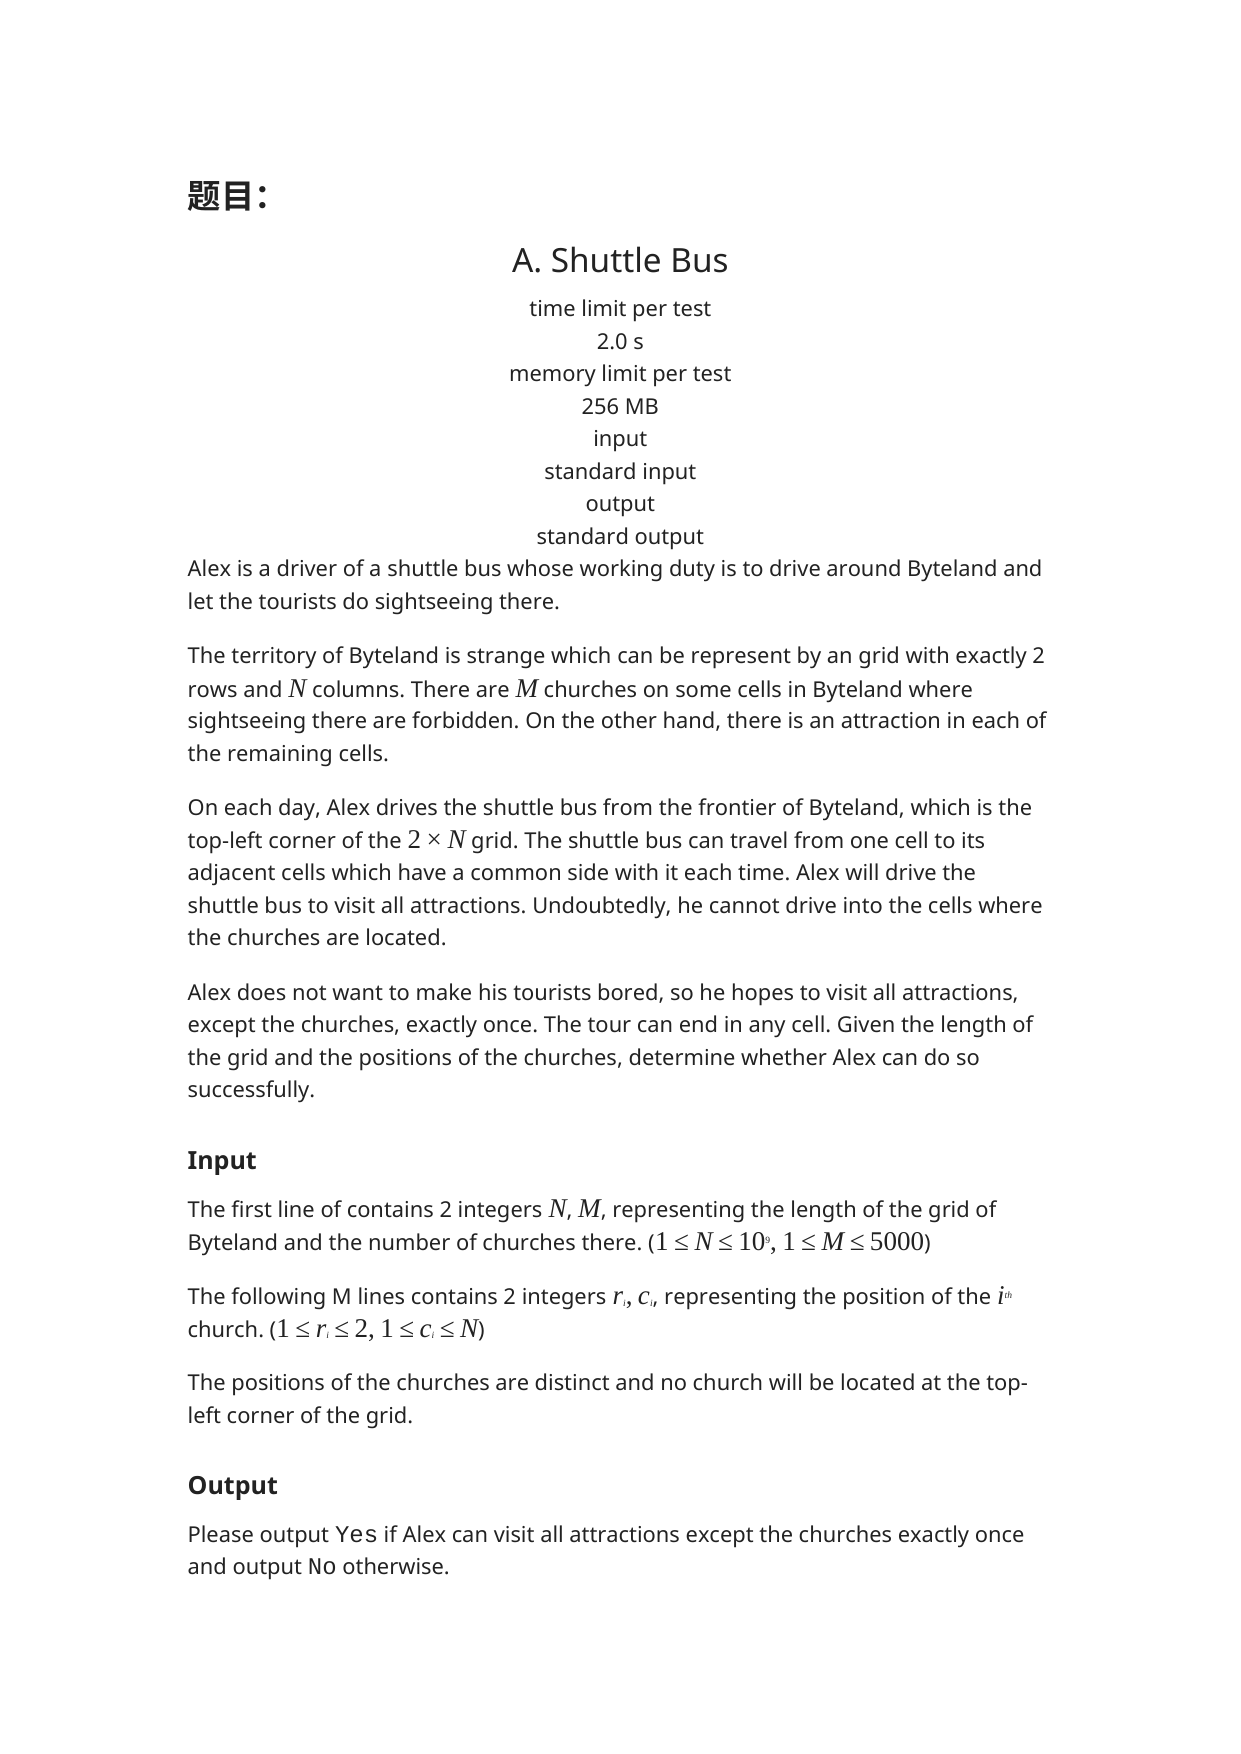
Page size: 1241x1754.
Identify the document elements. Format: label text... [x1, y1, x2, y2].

text The first line of contains 2 integers N, M, representing the length of the grid of Byteland and the number of churches there. (1 ≤ N ≤ 109, 1 ≤ M ≤ 5000) [187, 1192, 1053, 1257]
text time limit per test [187, 292, 1053, 324]
text A. Shuttle Bus [187, 227, 1053, 292]
text The territory of Byteland is strange which can be represent by an grid with exactly 2 rows and N columns. There are M churches on some cells in Byteland where sightseeing there are forbidden. On the other hand, there is an attraction in each of the remaining cells. [187, 639, 1053, 769]
text Please output Yes if Alex can visit all attractions except the churches exactly once and output No otherwise. [187, 1518, 1053, 1583]
text Alex does not want to make his tourists bored, so he hopes to visit all attractions, except the churches, exactly once. The tour can end in any cell. Given the length of the grid and the positions of the churches, determine whether Alex can do so successfully. [187, 975, 1053, 1105]
text The following M lines contains 2 integers ri, ci, representing the position of the ith church. (1 ≤ ri ≤ 2, 1 ≤ ci ≤ N) [187, 1279, 1053, 1344]
text 256 MB [187, 389, 1053, 422]
text memory limit per test [187, 357, 1053, 389]
text input [187, 422, 1053, 454]
text 题目： [187, 162, 1053, 227]
text 2.0 s [187, 324, 1053, 357]
text The positions of the churches are distinct and no church will be located at the top-left corner of the grid. [187, 1366, 1053, 1431]
text Input [187, 1127, 1053, 1192]
text Alex is a driver of a shuttle bus whose working duty is to drive around Byteland and let the tourists do sightseeing there. [187, 552, 1053, 617]
text Output [187, 1453, 1053, 1518]
text On each day, Alex drives the shuttle bus from the frontier of Byteland, which is the top-left corner of the 2 × N grid. The shuttle bus can travel from one cell to its adjacent cells which have a common side with it each time. Alex will drive the shuttle bus to visit all attractions. Undoubtedly, he cannot drive into the cells where the churches are located. [187, 791, 1053, 953]
text standard output [187, 519, 1053, 552]
text output [187, 487, 1053, 519]
text standard input [187, 454, 1053, 487]
